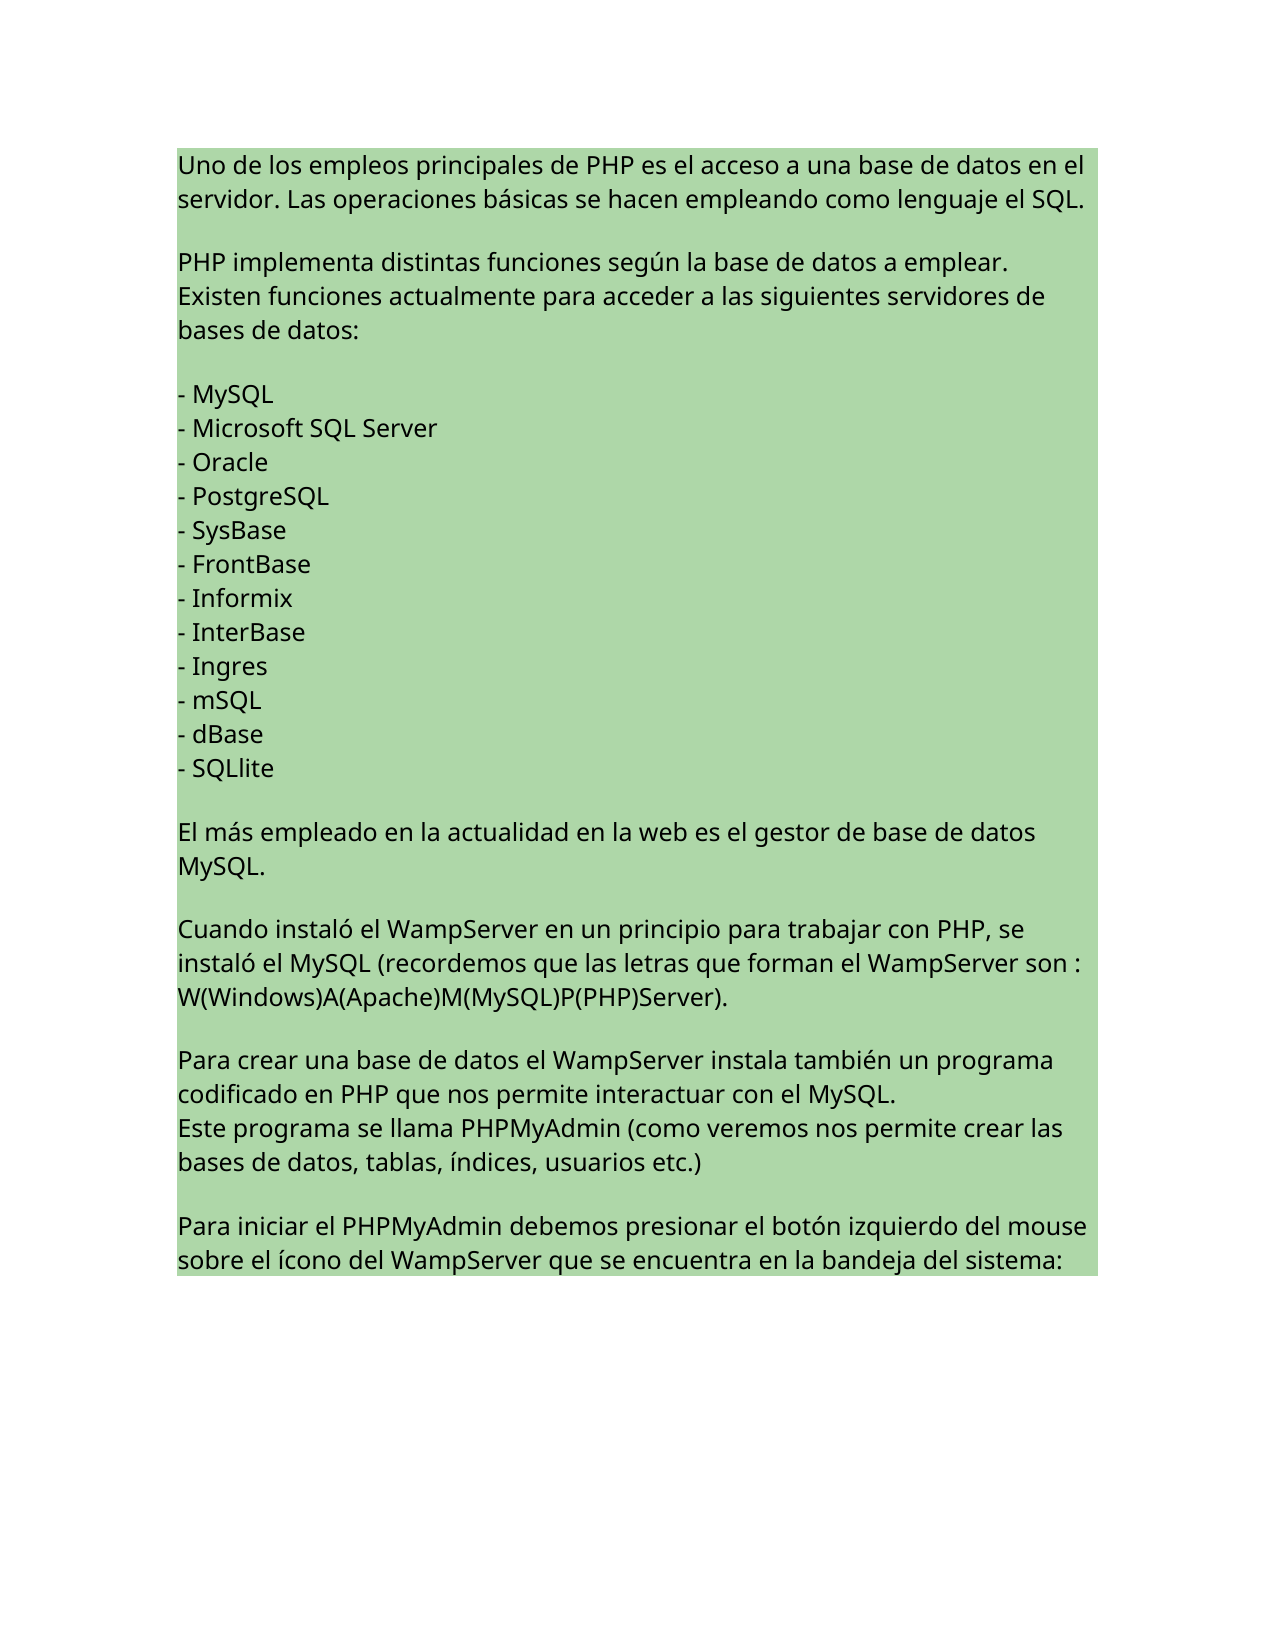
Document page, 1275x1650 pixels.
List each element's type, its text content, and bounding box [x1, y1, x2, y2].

text - MySQL - Microsoft SQL Server - Oracle - PostgreSQL - SysBase - FrontBase - Informix - InterBase - Ingres - mSQL - dBase - SQLlite [177, 376, 1098, 785]
text Cuando instaló el WampServer en un principio para trabajar con PHP, se instaló el MySQL (recordemos que las letras que forman el WampServer son : W(Windows)A(Apache)M(MySQL)P(PHP)Server). [177, 911, 1098, 1014]
text Para crear una base de datos el WampServer instala también un programa codificado en PHP que nos permite interactuar con el MySQL. Este programa se llama PHPMyAdmin (como veremos nos permite crear las bases de datos, tablas, índices, usuarios etc.) [177, 1043, 1098, 1179]
text PHP implementa distintas funciones según la base de datos a emplear. Existen funciones actualmente para acceder a las siguientes servidores de bases de datos: [177, 245, 1098, 347]
text Uno de los empleos principales de PHP es el acceso a una base de datos en el servidor. Las operaciones básicas se hacen empleando como lenguaje el SQL. [177, 148, 1098, 216]
text Para iniciar el PHPMyAdmin debemos presionar el botón izquierdo del mouse sobre el ícono del WampServer que se encuentra en la bandeja del sistema: [177, 1208, 1098, 1276]
text El más empleado en la actualidad en la web es el gestor de base de datos MySQL. [177, 814, 1098, 882]
